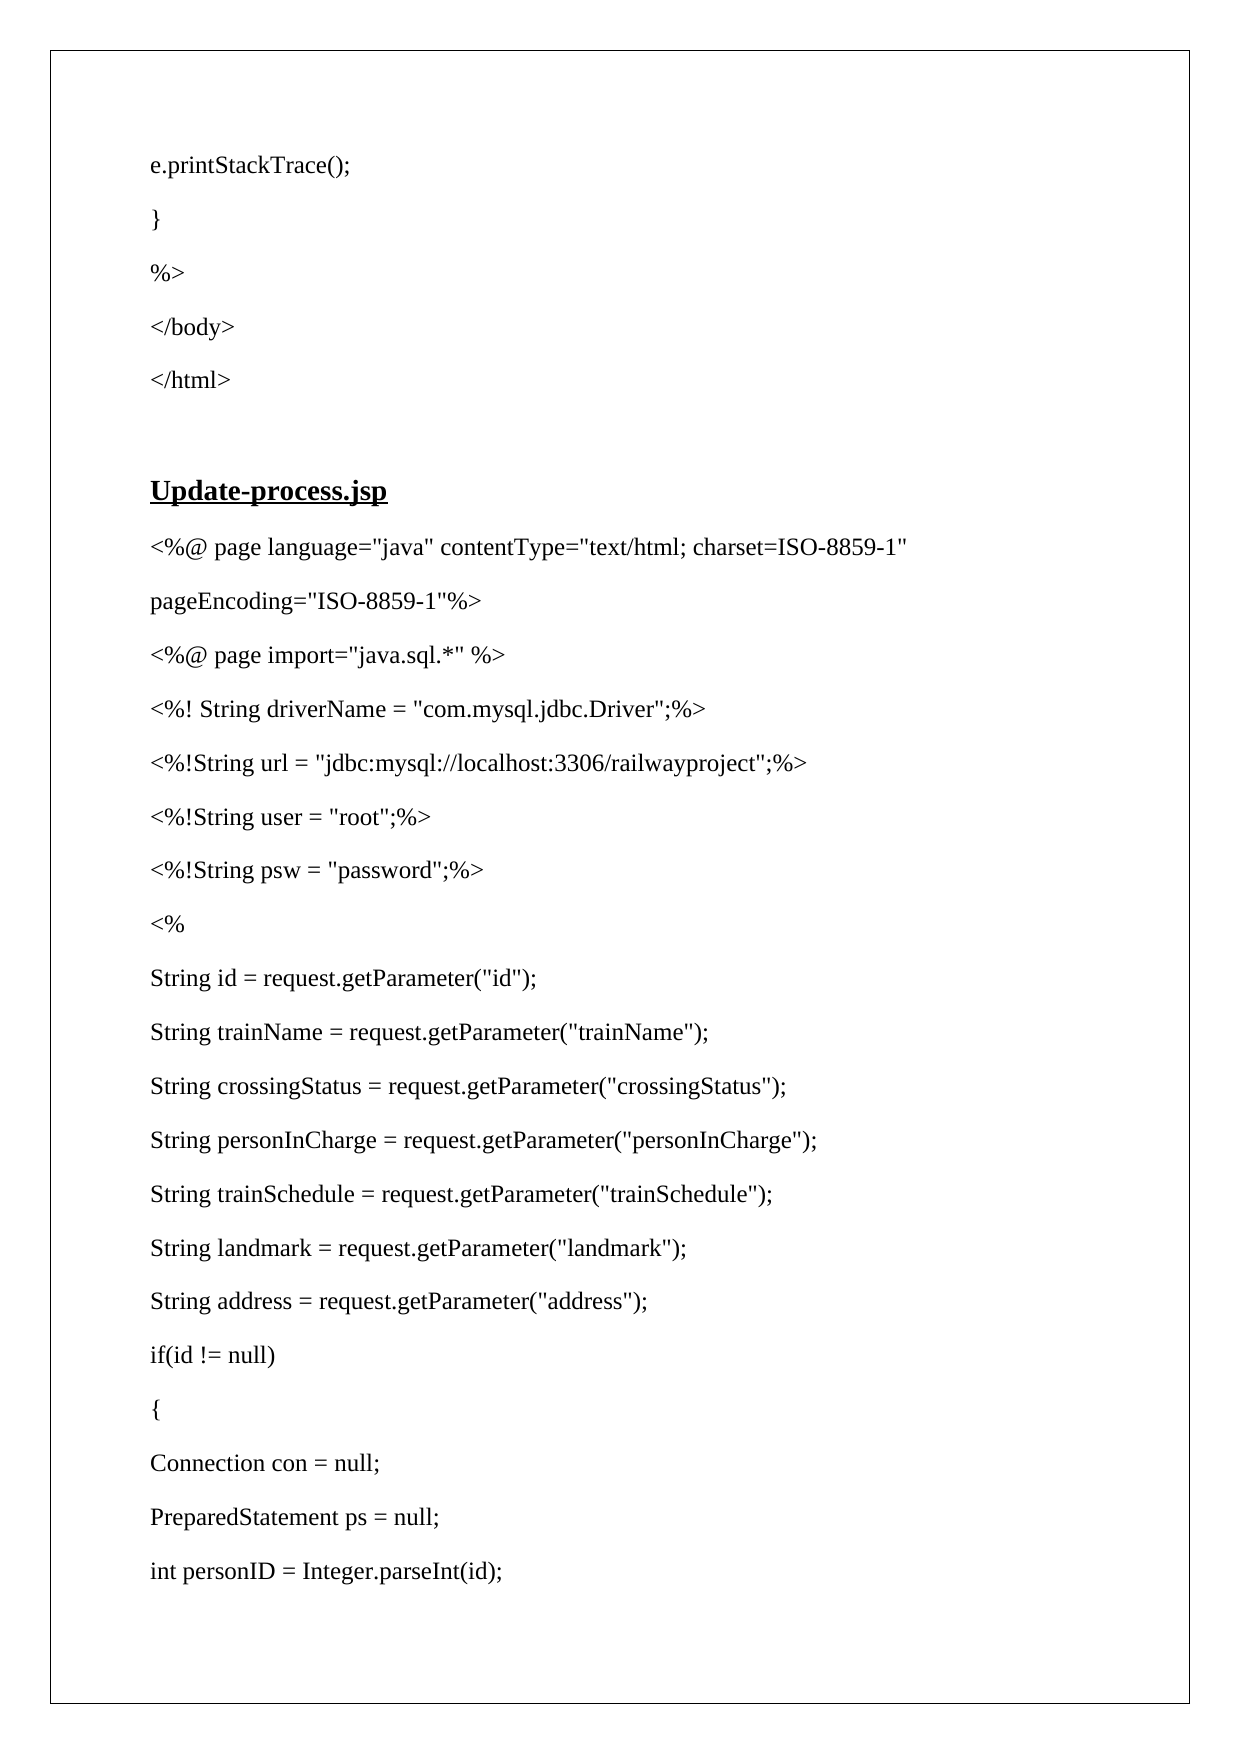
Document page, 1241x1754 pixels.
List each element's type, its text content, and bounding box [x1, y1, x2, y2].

text int personID = Integer.parseInt(id); [150, 1556, 1090, 1584]
text String trainSchedule = request.getParameter("trainSchedule"); [150, 1179, 1090, 1207]
text <%@ page import="java.sql.*" %> [150, 640, 1090, 669]
text if(id != null) [150, 1340, 1090, 1369]
text Update-process.jsp [150, 473, 1090, 507]
text String id = request.getParameter("id"); [150, 963, 1090, 992]
text <%@ page language="java" contentType="text/html; charset=ISO-8859-1" [150, 532, 1090, 561]
text pageEncoding="ISO-8859-1"%> [150, 586, 1090, 615]
text </html> [150, 365, 1090, 394]
text <%!String user = "root";%> [150, 802, 1090, 831]
text String address = request.getParameter("address"); [150, 1286, 1090, 1315]
text <% [150, 909, 1090, 938]
text <%!String url = "jdbc:mysql://localhost:3306/railwayproject";%> [150, 748, 1090, 777]
text PreparedStatement ps = null; [150, 1502, 1090, 1531]
text String crossingStatus = request.getParameter("crossingStatus"); [150, 1071, 1090, 1100]
text String personInCharge = request.getParameter("personInCharge"); [150, 1125, 1090, 1154]
text e.printStackTrace(); [150, 150, 1090, 179]
text %> [150, 258, 1090, 286]
text } [150, 204, 1090, 233]
text <%! String driverName = "com.mysql.jdbc.Driver";%> [150, 694, 1090, 723]
text <%!String psw = "password";%> [150, 856, 1090, 884]
text String landmark = request.getParameter("landmark"); [150, 1233, 1090, 1261]
text { [150, 1394, 1090, 1423]
text Connection con = null; [150, 1448, 1090, 1477]
text </body> [150, 312, 1090, 340]
text String trainName = request.getParameter("trainName"); [150, 1017, 1090, 1046]
